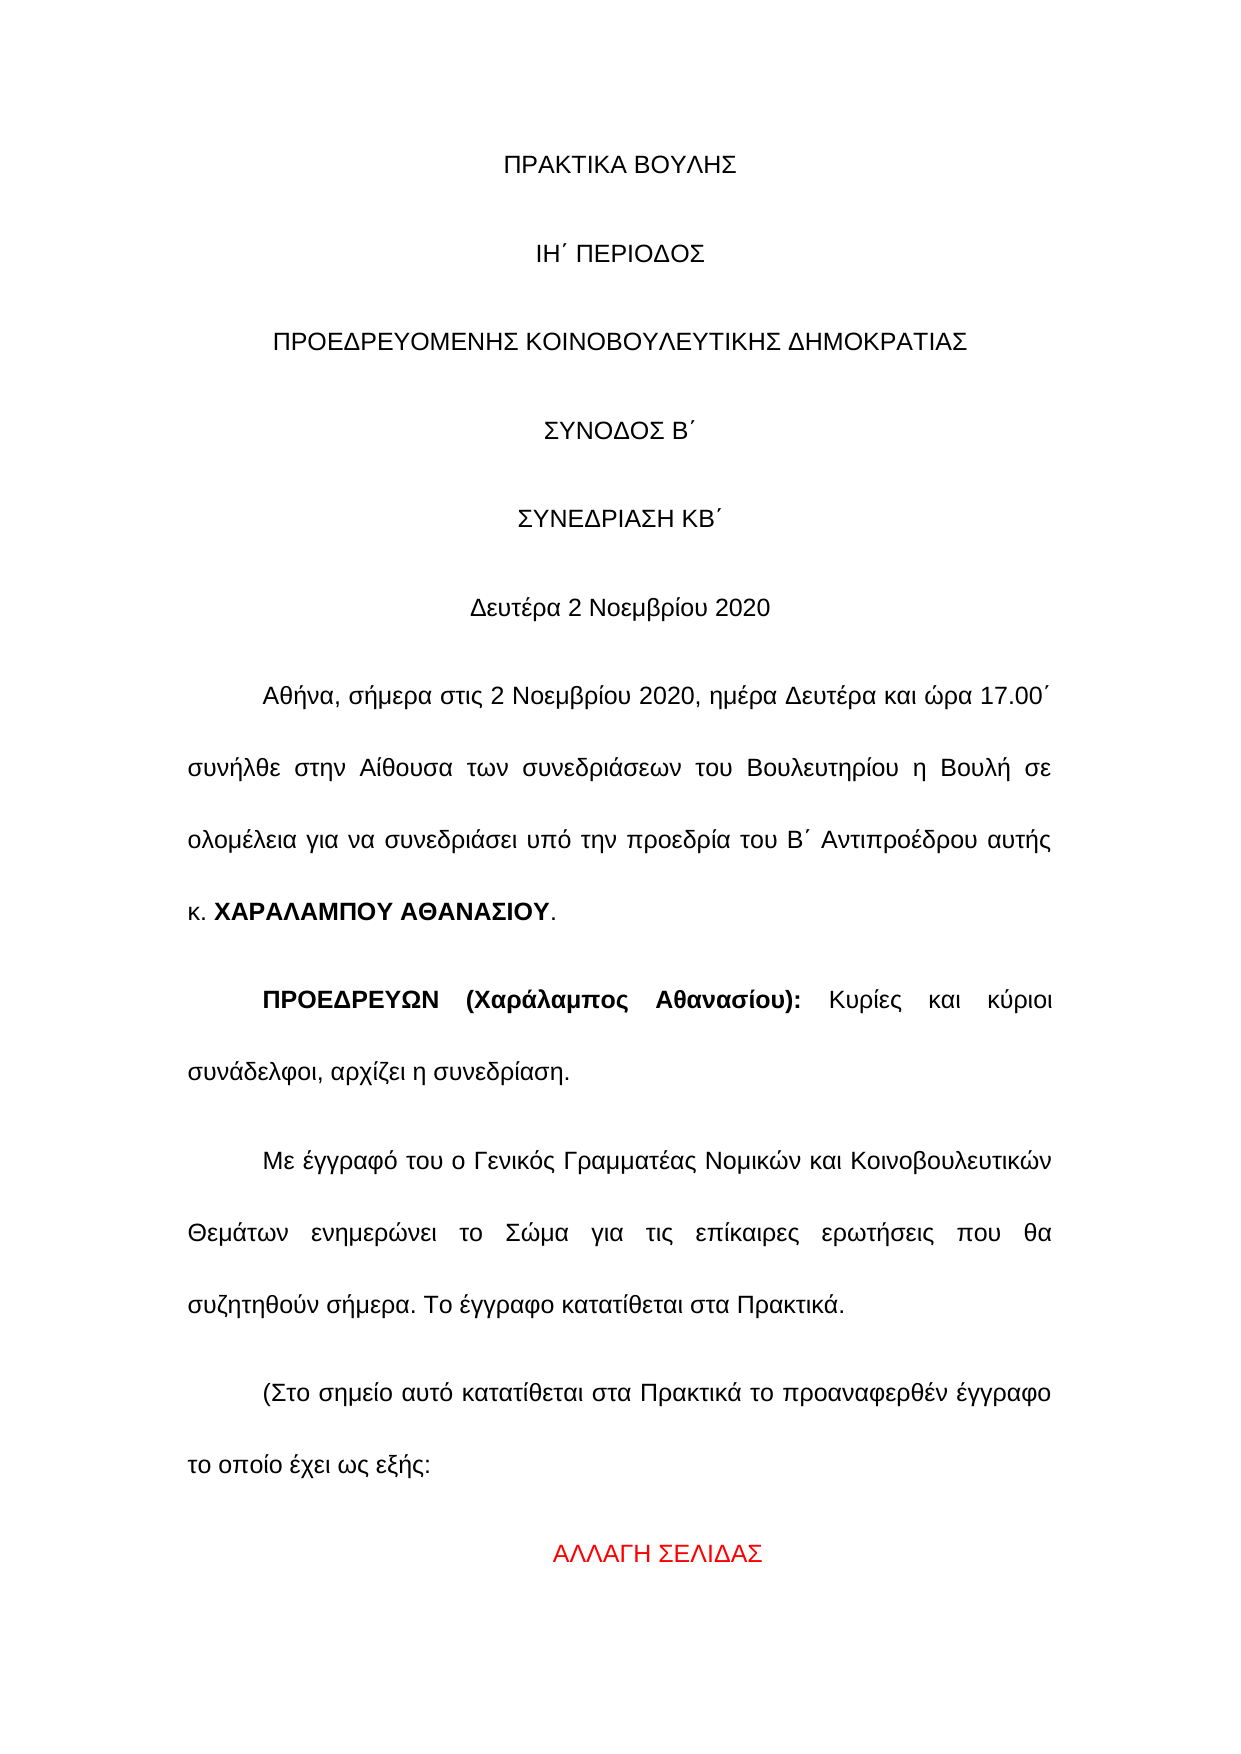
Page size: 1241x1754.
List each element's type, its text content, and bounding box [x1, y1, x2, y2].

text ΠΡΟΕΔΡΕΥΩΝ (Χαράλαμπος Αθανασίου): Κυρίες και κύριοι συνάδελφοι, αρχίζει η συνεδρίαση. [187, 985, 1053, 1086]
text ΠΡΑΚΤΙΚΑ ΒΟΥΛΗΣ [187, 150, 1053, 179]
text ΑΛΛΑΓΗ ΣΕΛΙΔΑΣ [187, 1538, 1053, 1567]
text ΠΡΟΕΔΡΕΥΟΜΕΝΗΣ ΚΟΙΝΟΒΟΥΛΕΥΤΙΚΗΣ ΔΗΜΟΚΡΑΤΙΑΣ [187, 327, 1053, 356]
text ΣΥΝΕΔΡΙΑΣΗ ΚB΄ [187, 504, 1053, 533]
text ΣΥΝΟΔΟΣ B΄ [187, 416, 1053, 444]
text Με έγγραφό του ο Γενικός Γραμματέας Νομικών και Κοινοβουλευτικών Θεμάτων ενημερώνει το Σώμα για τις επίκαιρες ερωτήσεις που θα συζητηθούν σήμερα. Το έγγραφο κατατίθεται στα Πρακτικά. [187, 1146, 1053, 1318]
text ΙΗ΄ ΠΕΡΙΟΔΟΣ [187, 238, 1053, 267]
text (Στο σημείο αυτό κατατίθεται στα Πρακτικά το προαναφερθέν έγγραφο το οποίο έχει ως εξής: [187, 1378, 1053, 1479]
text Αθήνα, σήμερα στις 2 Νοεμβρίου 2020, ημέρα Δευτέρα και ώρα 17.00΄ συνήλθε στην Αίθουσα των συνεδριάσεων του Βουλευτηρίου η Βουλή σε ολομέλεια για να συνεδριάσει υπό την προεδρία του Β΄ Αντιπροέδρου αυτής κ. ΧΑΡΑΛΑΜΠΟΥ ΑΘΑΝΑΣΙΟΥ. [187, 681, 1053, 926]
text Δευτέρα 2 Νοεμβρίου 2020 [187, 593, 1053, 621]
